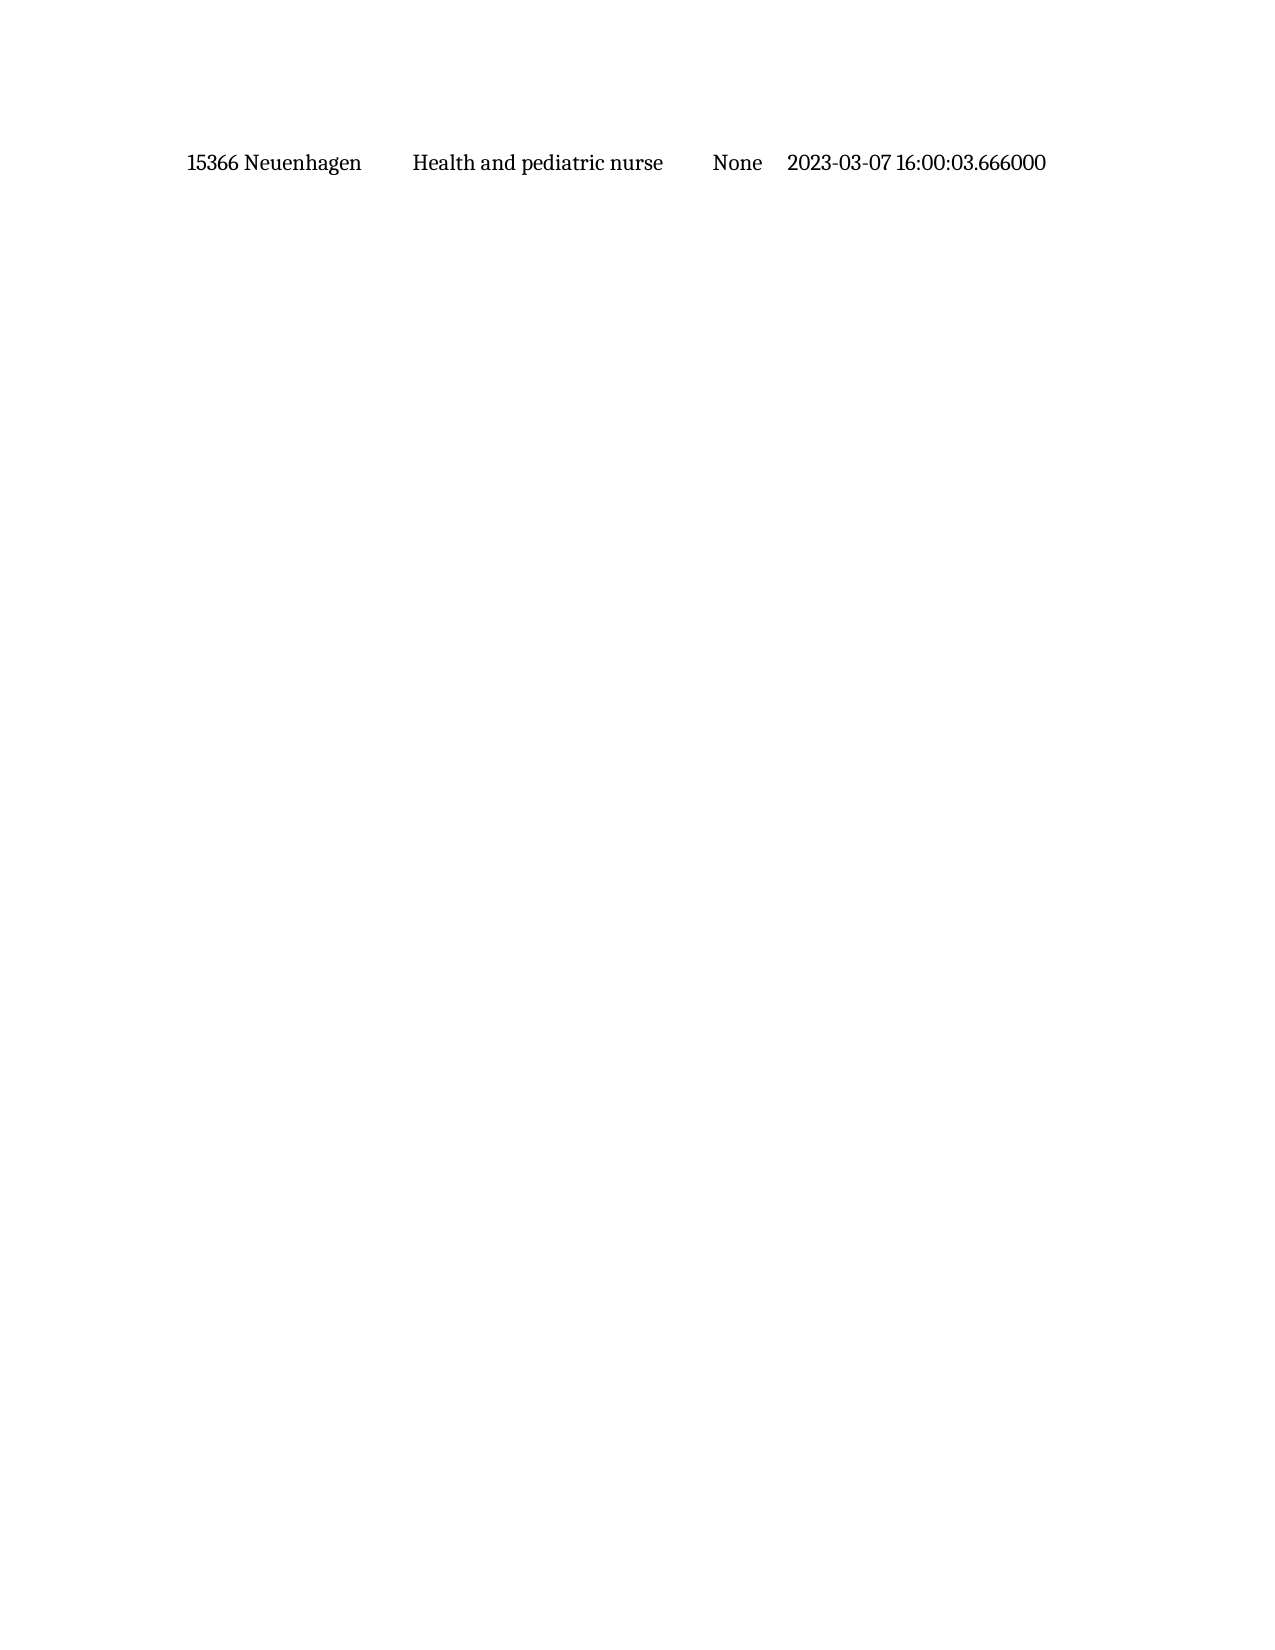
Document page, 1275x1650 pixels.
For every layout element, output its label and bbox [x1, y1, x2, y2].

text [187, 150, 1087, 207]
